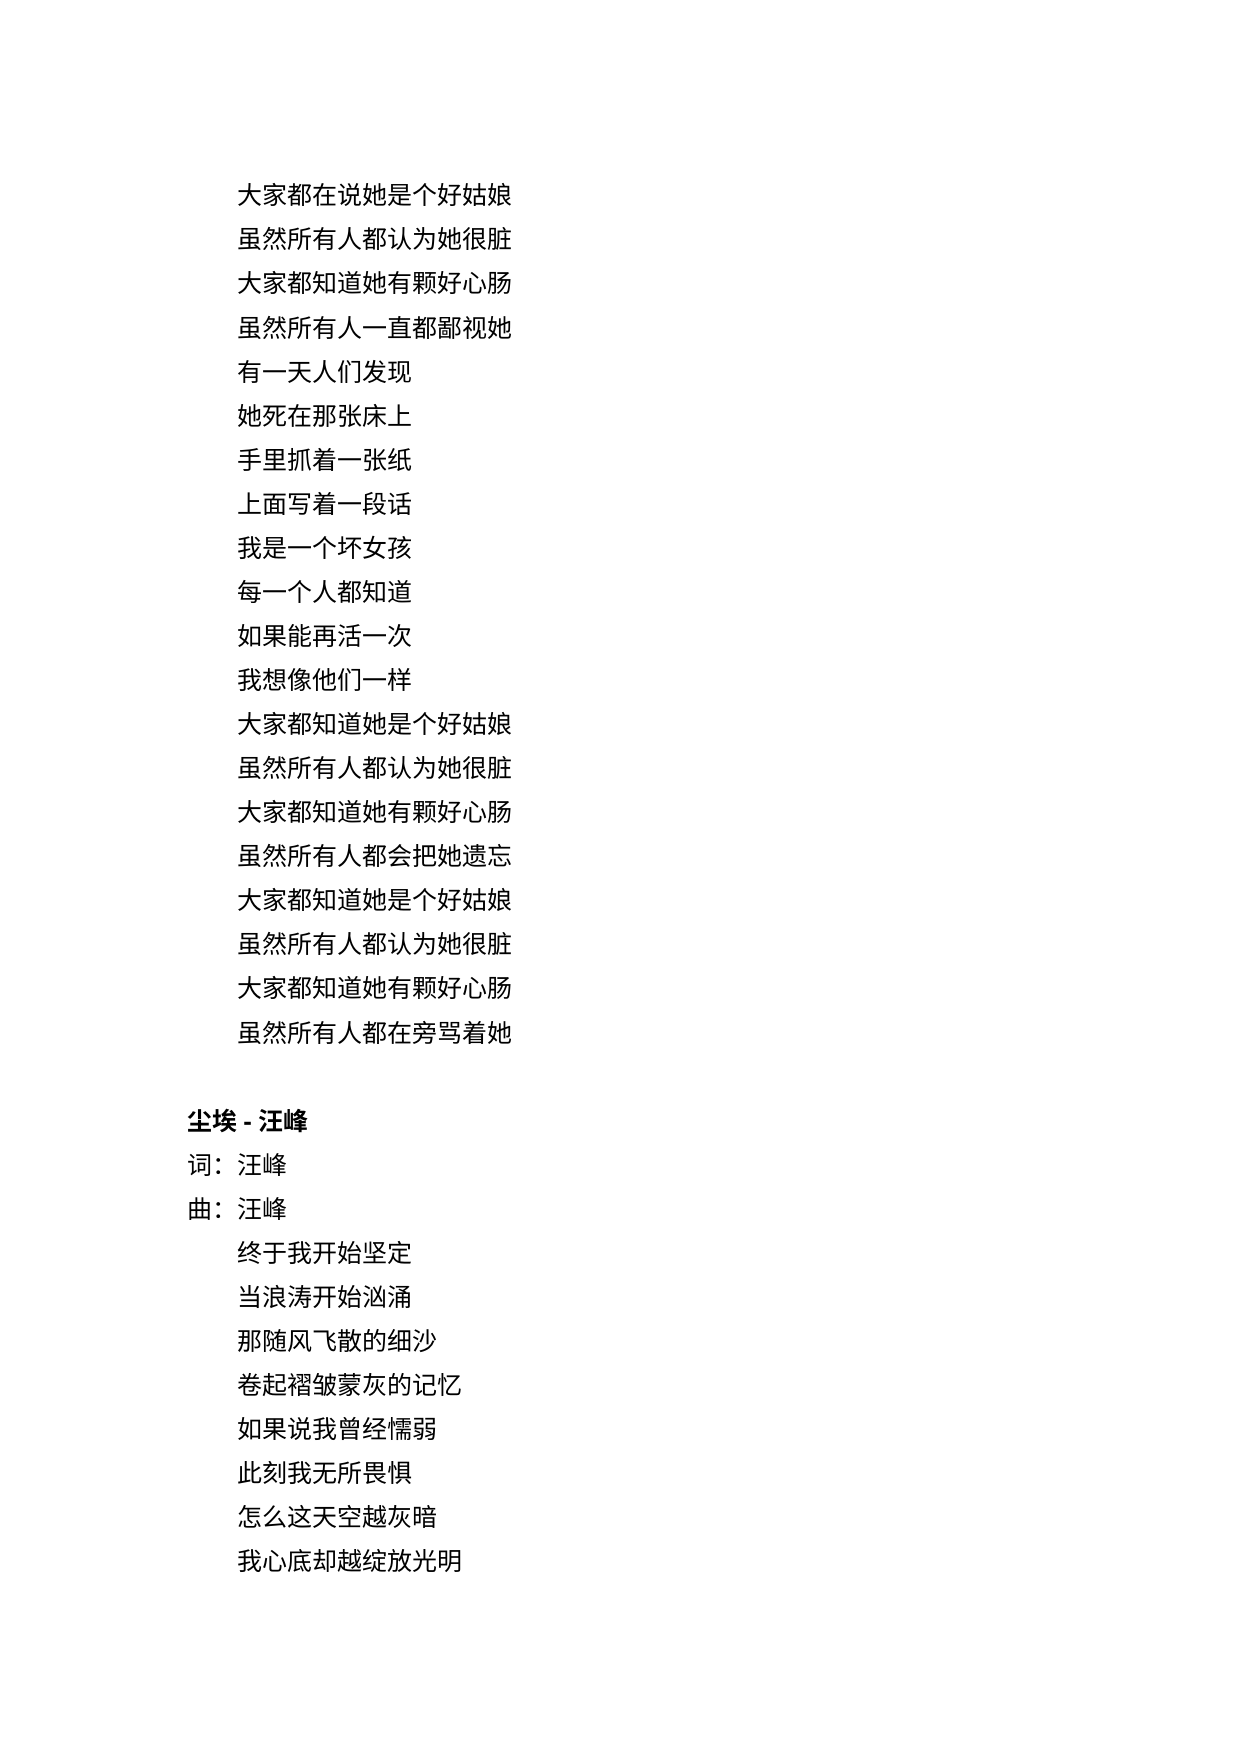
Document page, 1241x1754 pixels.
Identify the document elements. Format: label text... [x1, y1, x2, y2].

text 那随风飞散的细沙 [237, 1318, 1053, 1362]
text 我心底却越绽放光明 [237, 1538, 1053, 1582]
text 尘埃 - 汪峰 [187, 1097, 1053, 1141]
text 大家都知道她有颗好心肠 [237, 789, 1053, 833]
text 她死在那张床上 [237, 392, 1053, 436]
text 大家都在说她是个好姑娘 [237, 172, 1053, 216]
text 虽然所有人都认为她很脏 [237, 216, 1053, 260]
text 虽然所有人一直都鄙视她 [237, 304, 1053, 348]
text 虽然所有人都会把她遗忘 [237, 833, 1053, 877]
text 曲：汪峰 [187, 1185, 1053, 1229]
text 怎么这天空越灰暗 [237, 1494, 1053, 1538]
text 虽然所有人都认为她很脏 [237, 745, 1053, 789]
text 大家都知道她有颗好心肠 [237, 965, 1053, 1009]
text 我是一个坏女孩 [237, 524, 1053, 568]
text 我想像他们一样 [237, 657, 1053, 701]
text 每一个人都知道 [237, 568, 1053, 613]
text 如果说我曾经懦弱 [237, 1406, 1053, 1450]
text 手里抓着一张纸 [237, 436, 1053, 480]
text 此刻我无所畏惧 [237, 1450, 1053, 1494]
text 卷起褶皱蒙灰的记忆 [237, 1362, 1053, 1406]
text 大家都知道她有颗好心肠 [237, 260, 1053, 304]
text 词：汪峰 [187, 1141, 1053, 1185]
text 虽然所有人都认为她很脏 [237, 921, 1053, 965]
text 有一天人们发现 [237, 348, 1053, 392]
text 上面写着一段话 [237, 480, 1053, 524]
text 当浪涛开始汹涌 [237, 1273, 1053, 1318]
text 大家都知道她是个好姑娘 [237, 877, 1053, 921]
text 终于我开始坚定 [237, 1229, 1053, 1273]
text 虽然所有人都在旁骂着她 [237, 1009, 1053, 1053]
text 大家都知道她是个好姑娘 [237, 701, 1053, 745]
text 如果能再活一次 [237, 613, 1053, 657]
